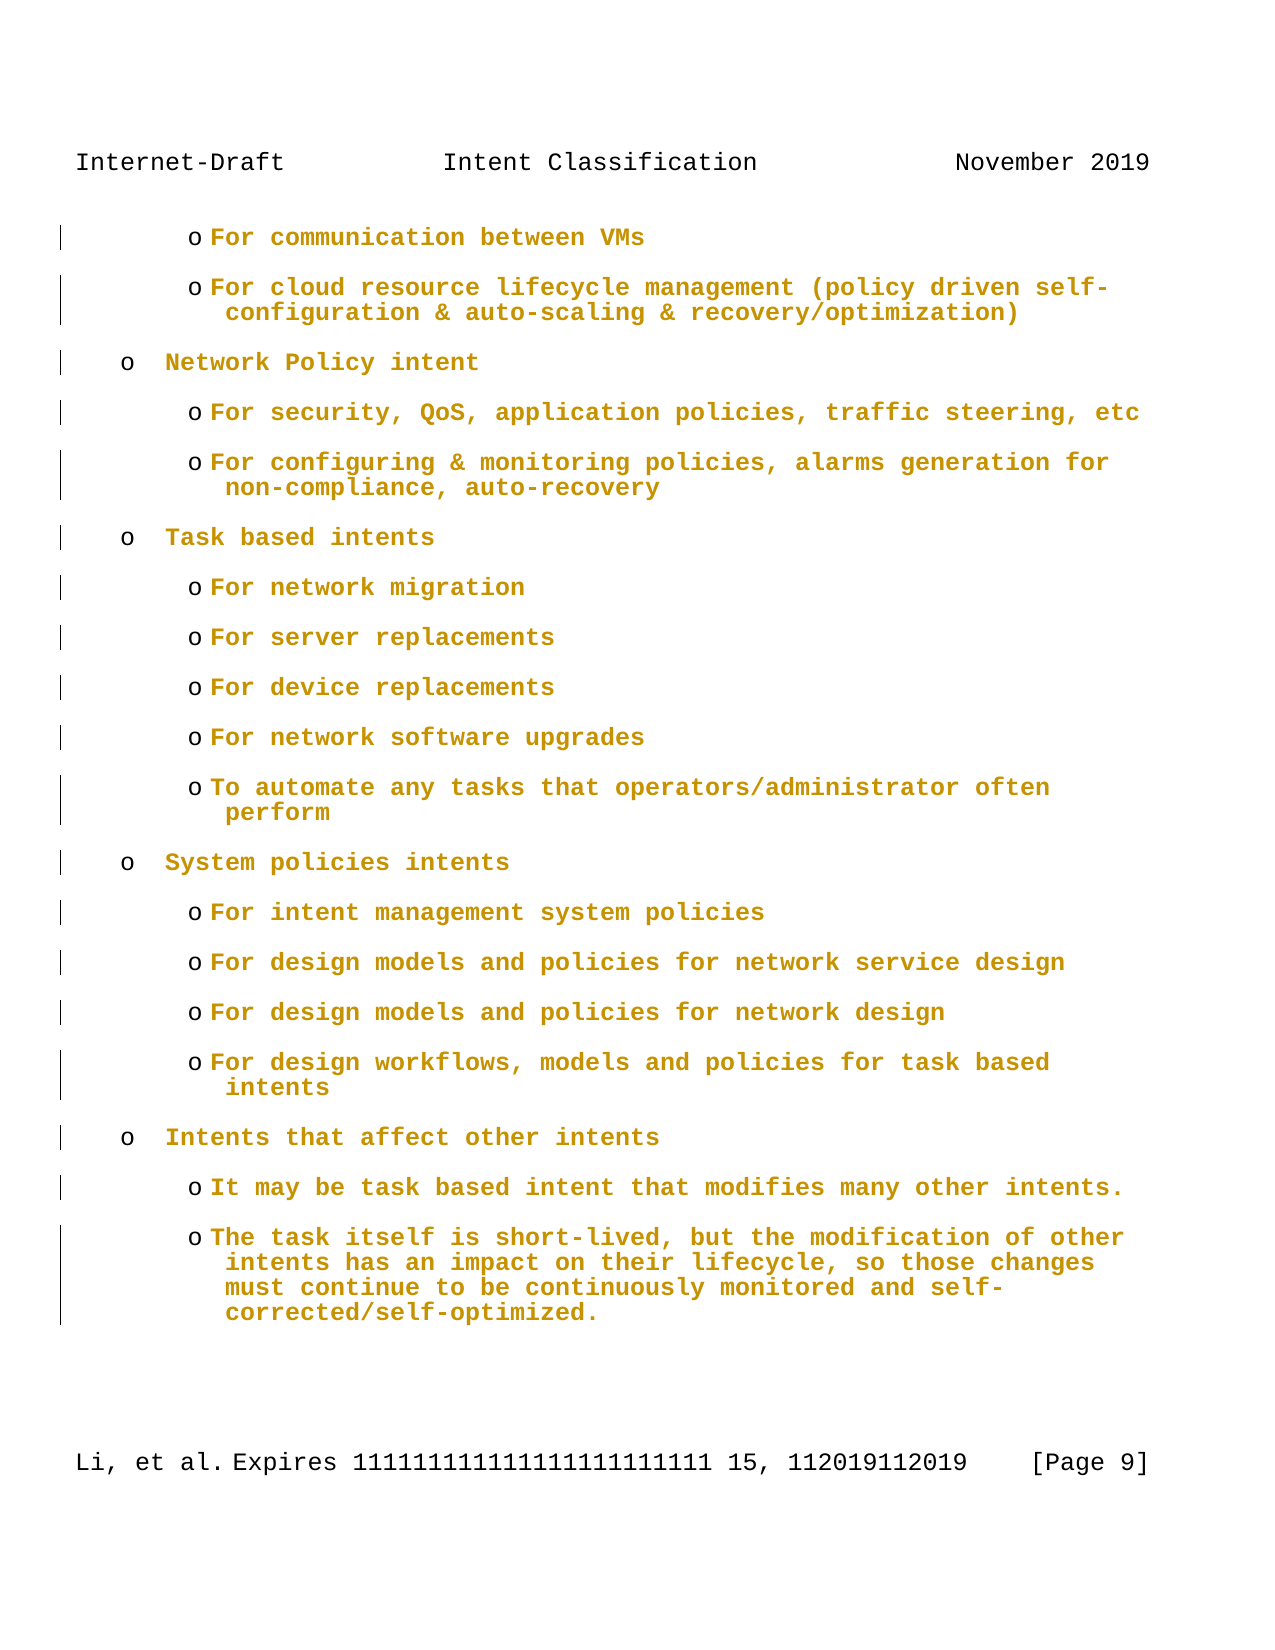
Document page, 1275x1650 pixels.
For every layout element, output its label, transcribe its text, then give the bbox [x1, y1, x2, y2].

list For design models and policies for network design [187, 1000, 1155, 1025]
list Intents that affect other intents [120, 1125, 1155, 1150]
list For intent management system policies [187, 900, 1155, 925]
list For server replacements [187, 625, 1155, 650]
list Task based intents [120, 525, 1155, 550]
list For device replacements [187, 675, 1155, 700]
list For configuring & monitoring policies, alarms generation for non-compliance, auto-recovery [187, 450, 1155, 500]
list It may be task based intent that modifies many other intents. [187, 1175, 1155, 1200]
list For cloud resource lifecycle management (policy driven self-configuration & auto-scaling & recovery/optimization) [187, 275, 1155, 325]
list For design models and policies for network service design [187, 950, 1155, 975]
list To automate any tasks that operators/administrator often perform [187, 775, 1155, 825]
list For network migration [187, 575, 1155, 600]
list For security, QoS, application policies, traffic steering, etc [187, 400, 1155, 425]
list The task itself is short-lived, but the modification of other intents has an impact on their lifecycle, so those changes must continue to be continuously monitored and self-corrected/self-optimized. [187, 1225, 1155, 1325]
list For design workflows, models and policies for task based intents [187, 1050, 1155, 1100]
list For network software upgrades [187, 725, 1155, 750]
list System policies intents [120, 850, 1155, 875]
list Network Policy intent [120, 350, 1155, 375]
list For communication between VMs [187, 225, 1155, 250]
